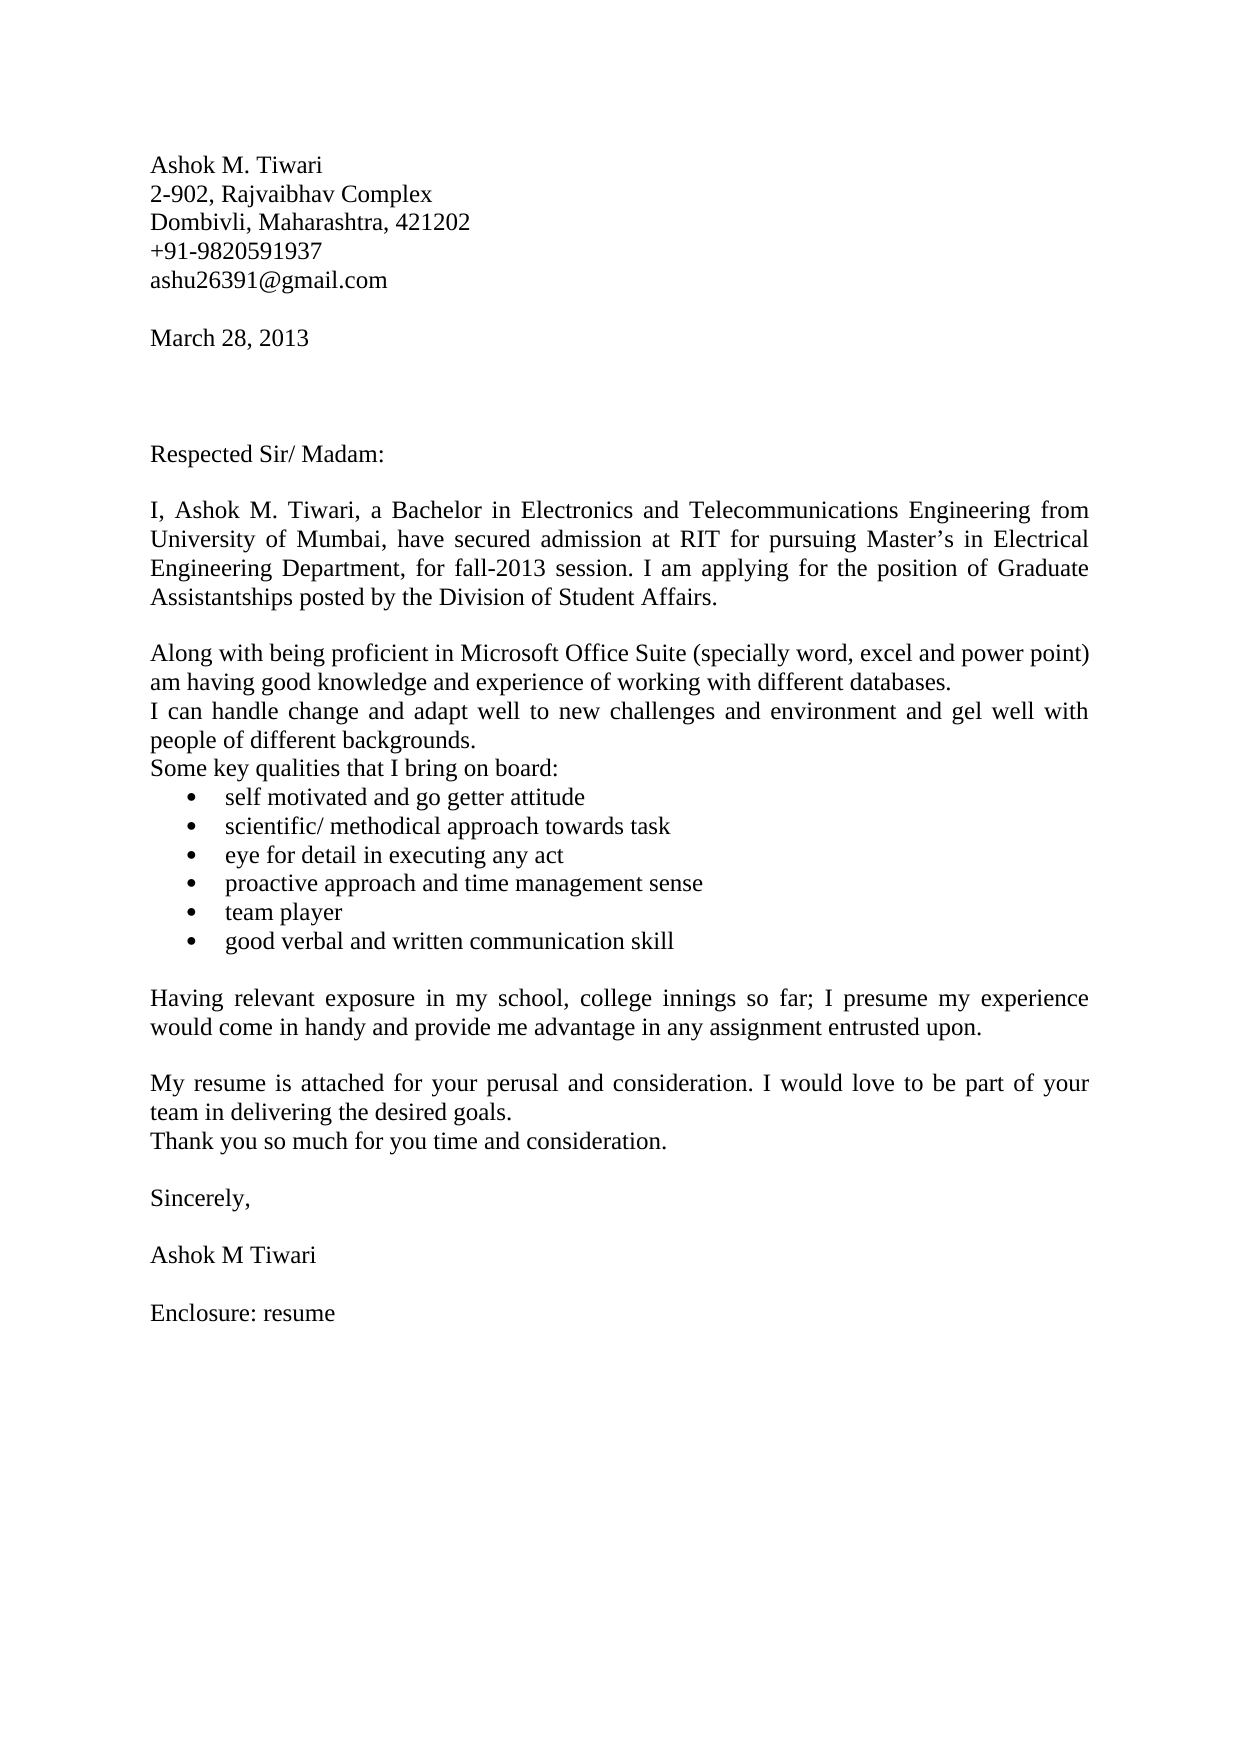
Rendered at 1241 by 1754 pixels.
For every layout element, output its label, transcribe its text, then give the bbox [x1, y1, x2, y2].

text Some key qualities that I bring on board: [150, 753, 1090, 782]
list team player [187, 897, 1090, 926]
text I can handle change and adapt well to new challenges and environment and gel well with people of different backgrounds. [150, 696, 1090, 753]
text Along with being proficient in Microsoft Office Suite (specially word, excel and power point) am having good knowledge and experience of working with different databases. [150, 638, 1090, 696]
list good verbal and written communication skill [187, 926, 1090, 955]
text Ashok M Tiwari [150, 1240, 1090, 1269]
text Enclosure: resume [150, 1298, 1090, 1326]
list eye for detail in executing any act [187, 840, 1090, 868]
text Ashok M. Tiwari 2-902, Rajvaibhav Complex Dombivli, Maharashtra, 421202 +91-9820591937 ashu26391@gmail.com [150, 150, 1090, 294]
text Having relevant exposure in my school, college innings so far; I presume my experience would come in handy and provide me advantage in any assignment entrusted upon. [150, 983, 1090, 1040]
list scientific/ methodical approach towards task [187, 811, 1090, 840]
text Respected Sir/ Madam: [150, 439, 1090, 467]
text March 28, 2013 [150, 323, 1090, 352]
text Thank you so much for you time and consideration. [150, 1126, 1090, 1154]
list self motivated and go getter attitude [187, 782, 1090, 811]
list proactive approach and time management sense [187, 868, 1090, 897]
text My resume is attached for your perusal and consideration. I would love to be part of your team in delivering the desired goals. [150, 1068, 1090, 1126]
text Sincerely, [150, 1183, 1090, 1211]
text I, Ashok M. Tiwari, a Bachelor in Electronics and Telecommunications Engineering from University of Mumbai, have secured admission at RIT for pursuing Master’s in Electrical Engineering Department, for fall-2013 session. I am applying for the position of Graduate Assistantships posted by the Division of Student Affairs. [150, 496, 1090, 611]
